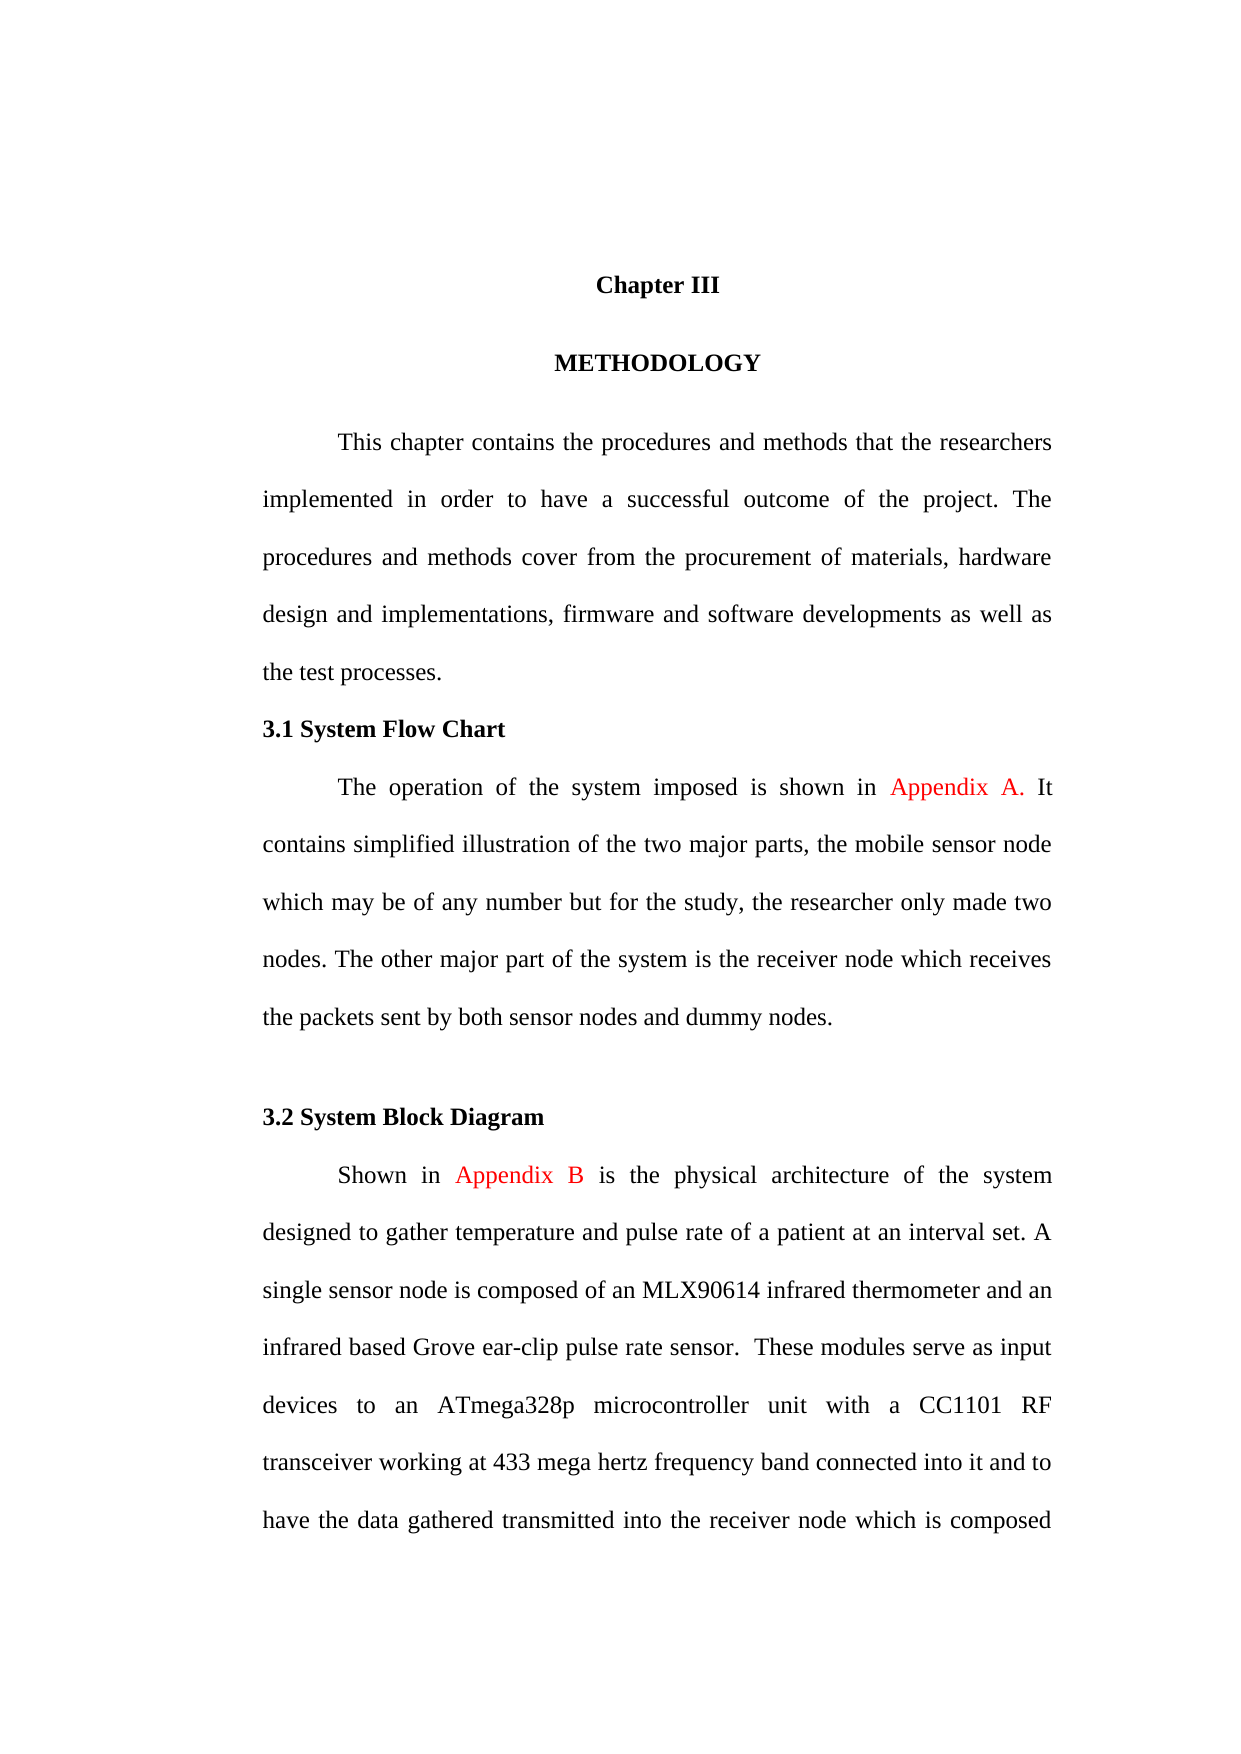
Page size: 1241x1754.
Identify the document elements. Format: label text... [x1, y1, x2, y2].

text 3.1 System Flow Chart [262, 714, 1053, 743]
text The operation of the system imposed is shown in Appendix A. It contains simplified illustration of the two major parts, the mobile sensor node which may be of any number but for the study, the researcher only made two nodes. The other major part of the system is the receiver node which receives the packets sent by both sensor nodes and dummy nodes. [262, 772, 1053, 1030]
text 3.2 System Block Diagram [262, 1102, 1053, 1131]
text METHODOLOGY [262, 348, 1053, 377]
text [262, 1160, 1053, 1533]
text Chapter III [262, 270, 1053, 299]
text This chapter contains the procedures and methods that the researchers implemented in order to have a successful outcome of the project. The procedures and methods cover from the procurement of materials, hardware design and implementations, firmware and software developments as well as the test processes. [262, 427, 1053, 685]
